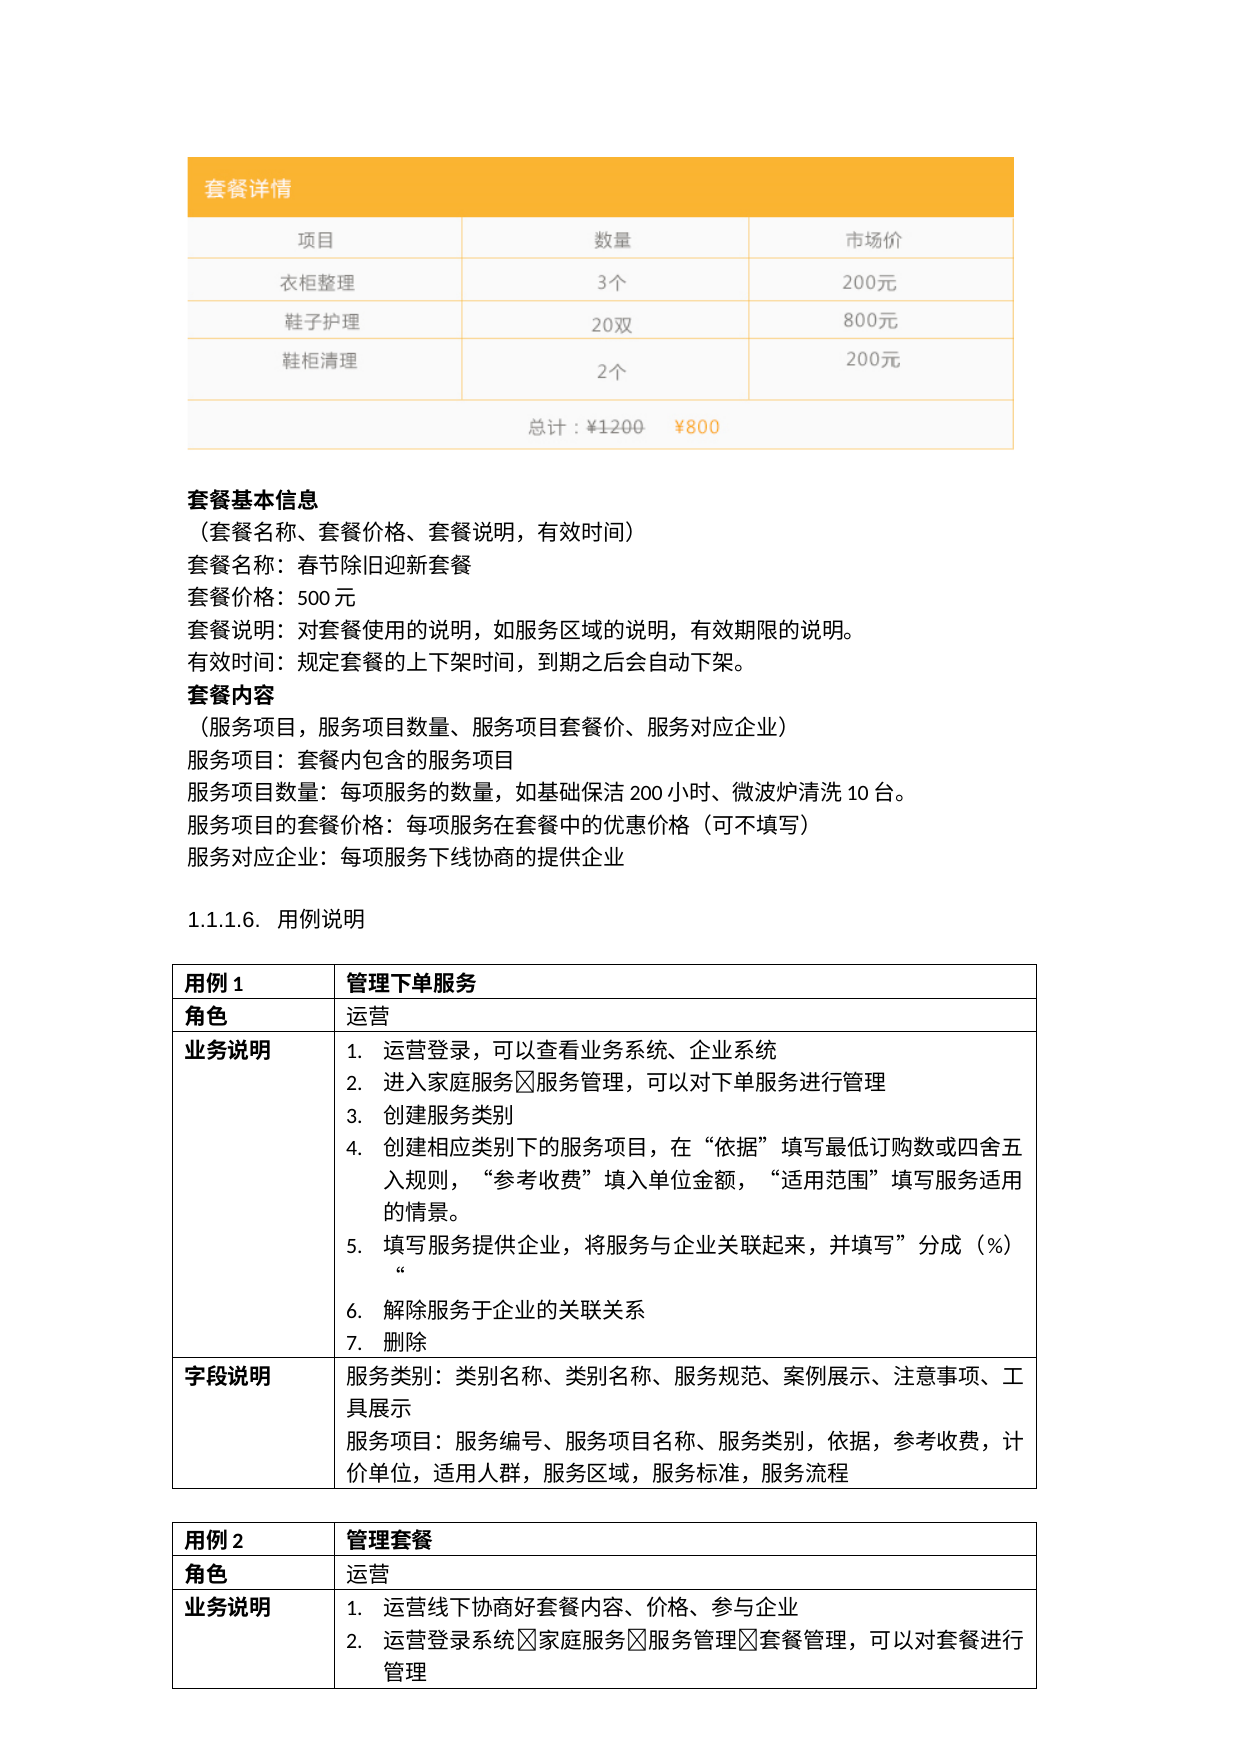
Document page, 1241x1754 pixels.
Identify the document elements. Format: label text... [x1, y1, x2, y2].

text 套餐基本信息 [187, 482, 1053, 515]
table_header 管理套餐 [335, 1523, 1036, 1555]
table_cell 字段说明 [173, 1358, 334, 1488]
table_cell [335, 1590, 1036, 1687]
text 套餐内容 [187, 677, 1053, 710]
table_cell 运营 [335, 1556, 1036, 1589]
text 服务项目的套餐价格：每项服务在套餐中的优惠价格（可不填写） [187, 807, 1053, 840]
text 套餐说明：对套餐使用的说明，如服务区域的说明，有效期限的说明。 [187, 612, 1053, 645]
table_cell 业务说明 [173, 1032, 334, 1357]
table_header 用例1 [173, 965, 334, 998]
table_cell 角色 [173, 999, 334, 1031]
text 有效时间：规定套餐的上下架时间，到期之后会自动下架。 [187, 645, 1053, 677]
text （套餐名称、套餐价格、套餐说明，有效时间） [187, 515, 1053, 547]
table_cell 运营 [335, 999, 1036, 1031]
table_header 管理下单服务 [335, 965, 1036, 998]
table_cell 服务类别：类别名称、类别名称、服务规范、案例展示、注意事项、工具展示 服务项目：服务编号、服务项目名称、服务类别，依据，参考收费，计价单位，适用人群，服务区域，服务标准，服务流程 [335, 1358, 1036, 1488]
text 服务对应企业：每项服务下线协商的提供企业 [187, 840, 1053, 872]
text 套餐价格：500元 [187, 580, 1053, 612]
table_cell 业务说明 [173, 1590, 334, 1687]
text （服务项目，服务项目数量、服务项目套餐价、服务对应企业） [187, 710, 1053, 742]
table_cell 运营登录，可以查看业务系统、企业系统 进入家庭服务服务管理，可以对下单服务进行管理 创建服务类别 创建相应类别下的服务项目，在“依据”填写最低订购数或四舍五入规则，“参考收费”填入单位金额，“适用范围”填写服务适用的情景。 填写服务提供企业，将服务与企业关联起来，并填写”分成（%）“ 解除服务于企业的关联关系 删除 [335, 1032, 1036, 1357]
subtitle 用例说明 [187, 901, 1053, 934]
picture [187, 157, 1014, 451]
text 服务项目：套餐内包含的服务项目 [187, 742, 1053, 775]
text 套餐名称：春节除旧迎新套餐 [187, 547, 1053, 580]
table_header 用例2 [173, 1523, 334, 1555]
text 服务项目数量：每项服务的数量，如基础保洁200小时、微波炉清洗10台。 [187, 775, 1053, 807]
table_cell 角色 [173, 1556, 334, 1589]
